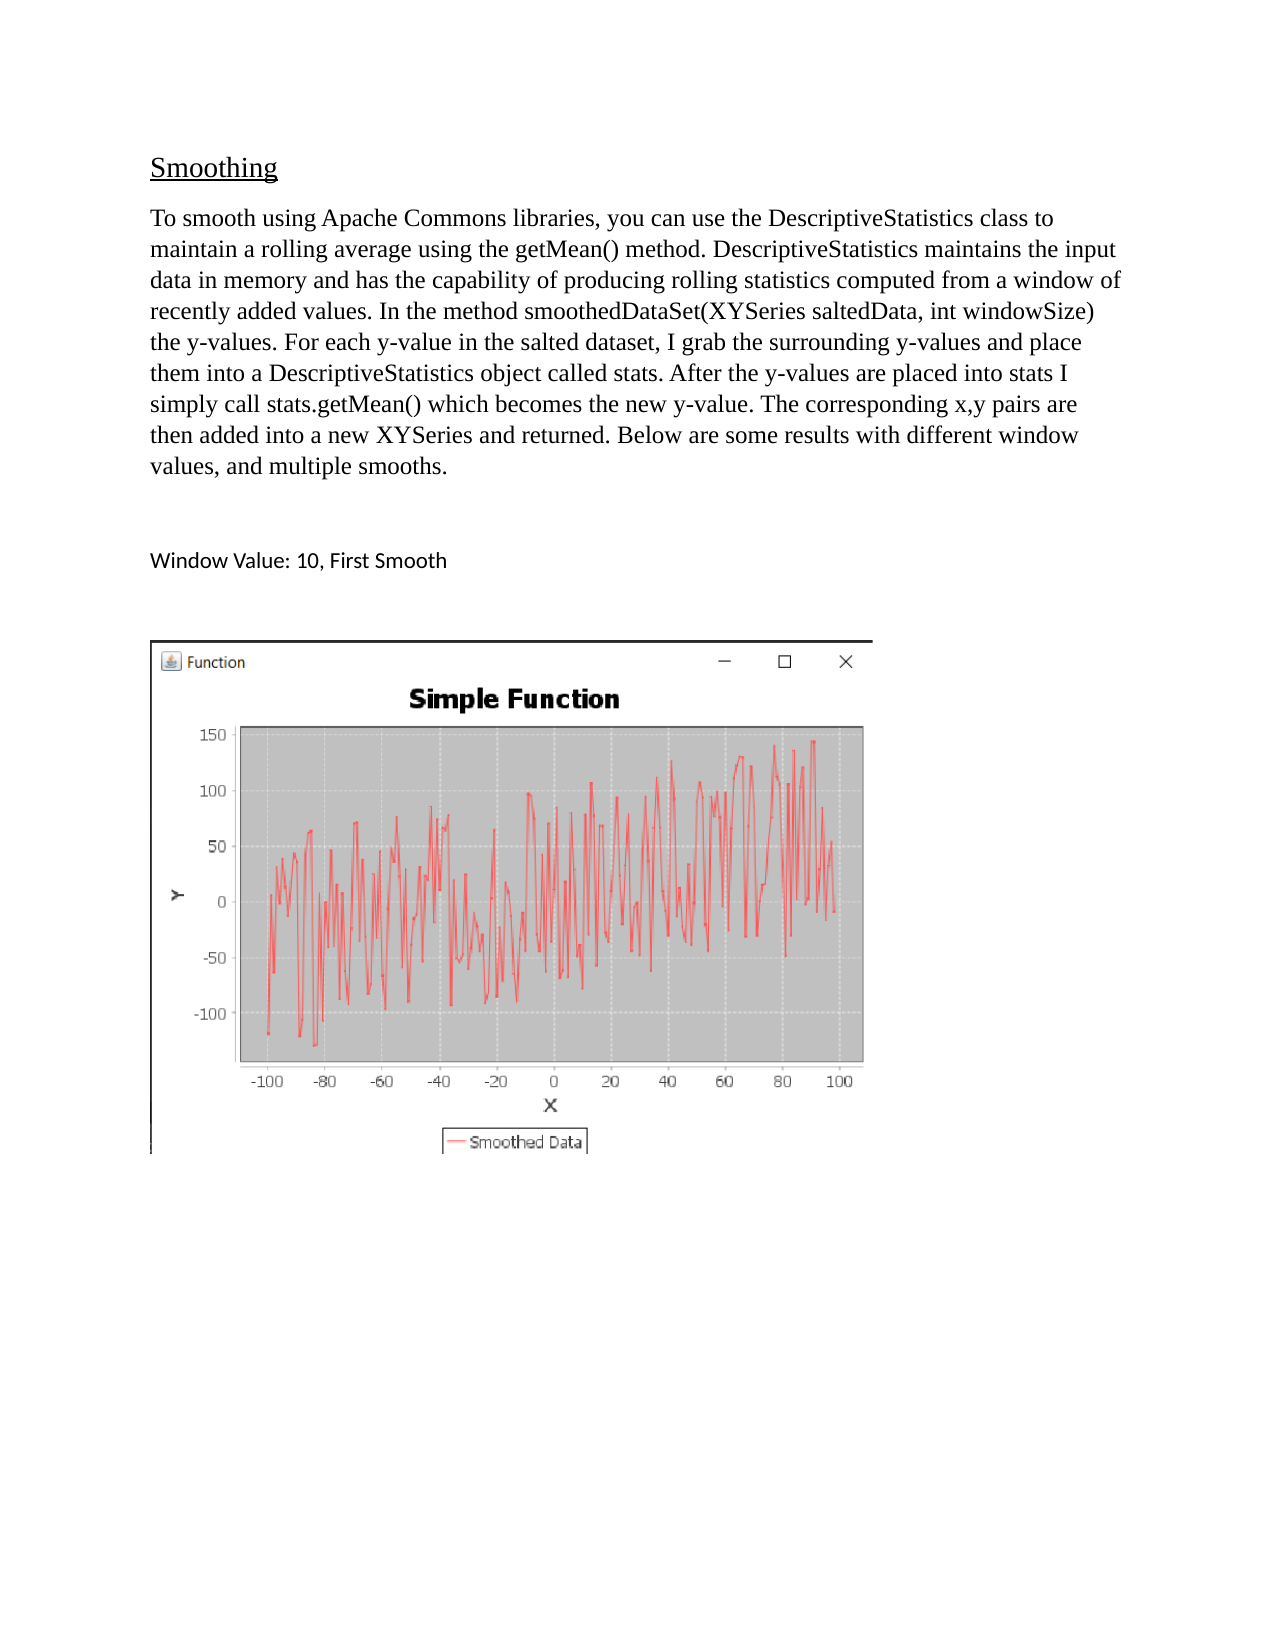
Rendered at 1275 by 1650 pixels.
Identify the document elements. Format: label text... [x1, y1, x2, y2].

text Smoothing [150, 150, 1125, 183]
picture [150, 640, 873, 1154]
text To smooth using Apache Commons libraries, you can use the DescriptiveStatistics class to maintain a rolling average using the getMean() method. DescriptiveStatistics maintains the input data in memory and has the capability of producing rolling statistics computed from a window of recently added values. In the method smoothedDataSet(XYSeries saltedData, int windowSize) the y-values. For each y-value in the salted dataset, I grab the surrounding y-values and place them into a DescriptiveStatistics object called stats. After the y-values are placed into stats I simply call stats.getMean() which becomes the new y-value. The corresponding x,y pairs are then added into a new XYSeries and returned. Below are some results with different window values, and multiple smooths. [150, 203, 1125, 480]
text Window Value: 10, First Smooth [150, 547, 1125, 574]
